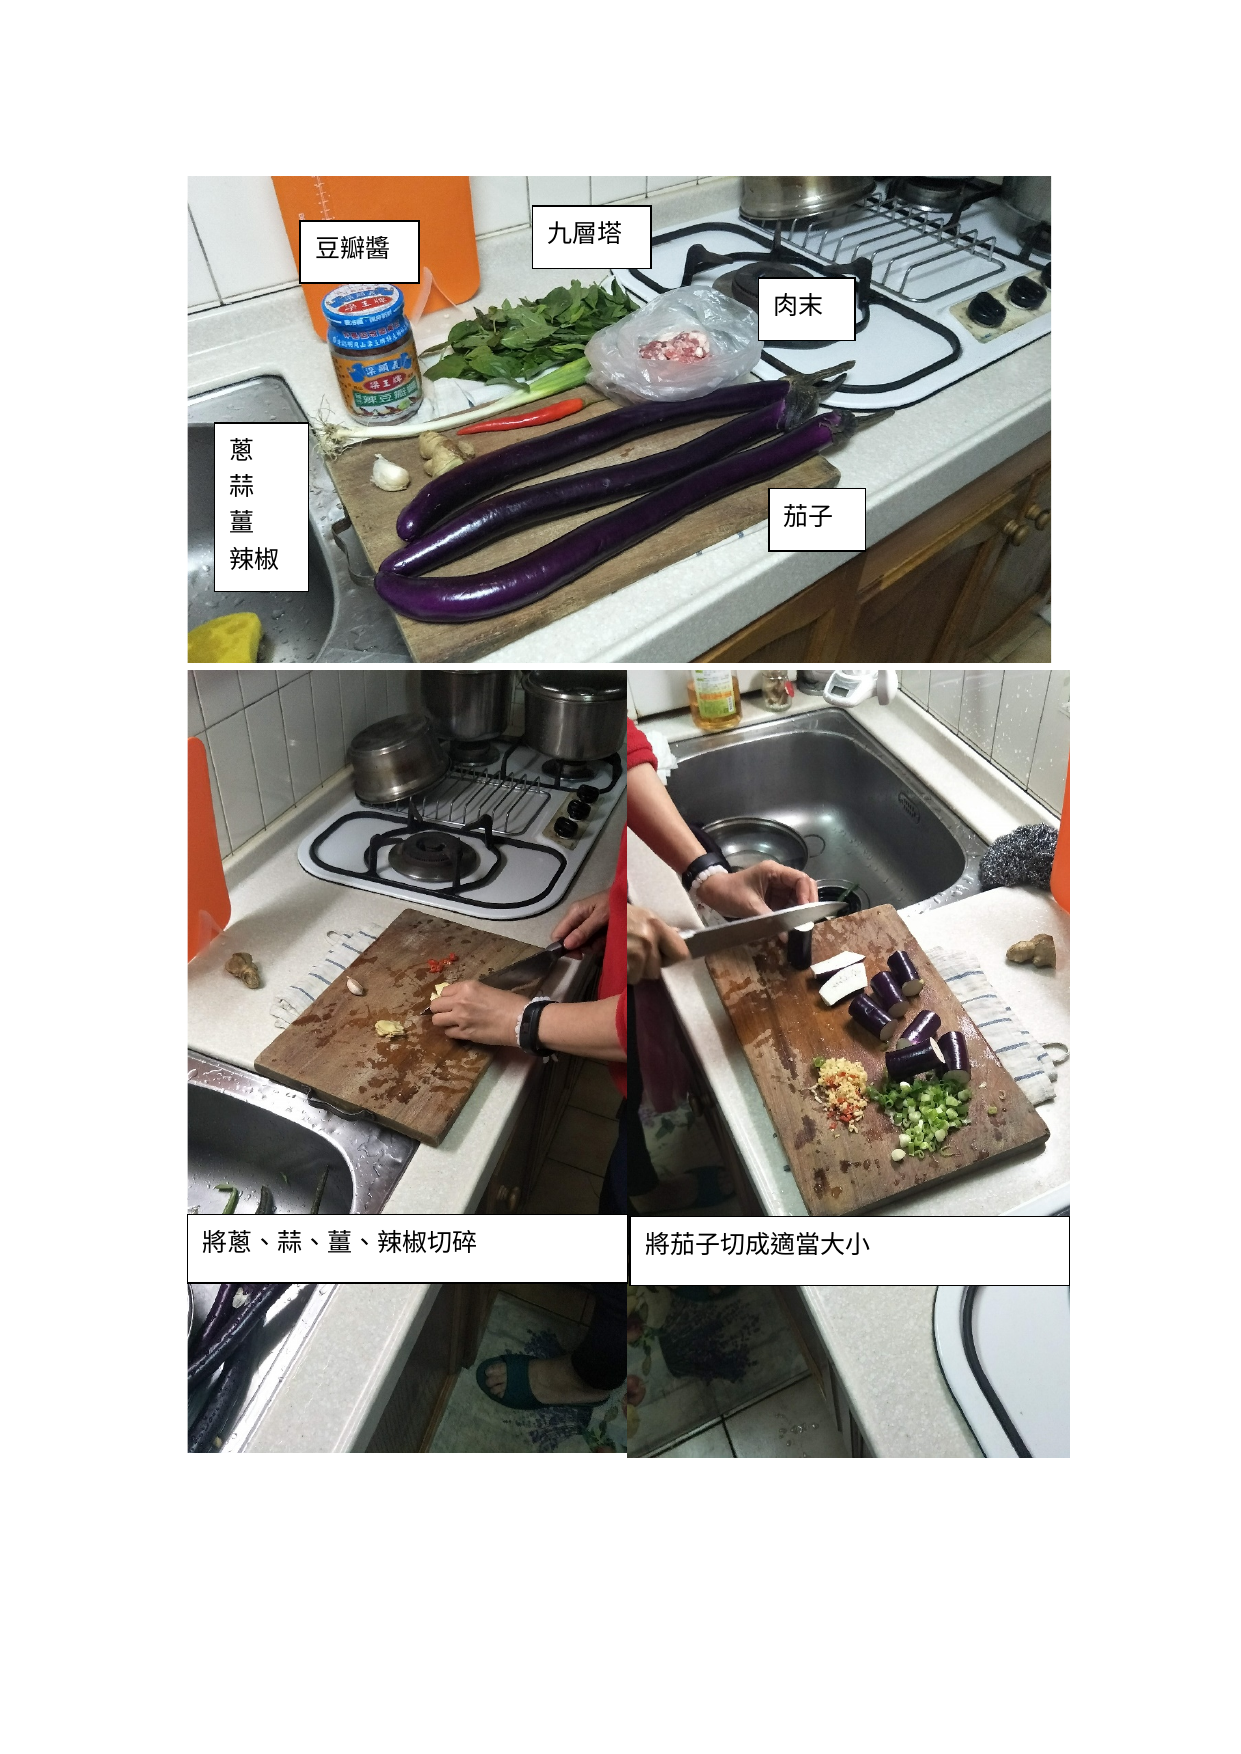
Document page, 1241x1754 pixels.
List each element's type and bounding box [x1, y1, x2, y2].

picture [187, 670, 1070, 1458]
picture [187, 176, 1052, 663]
